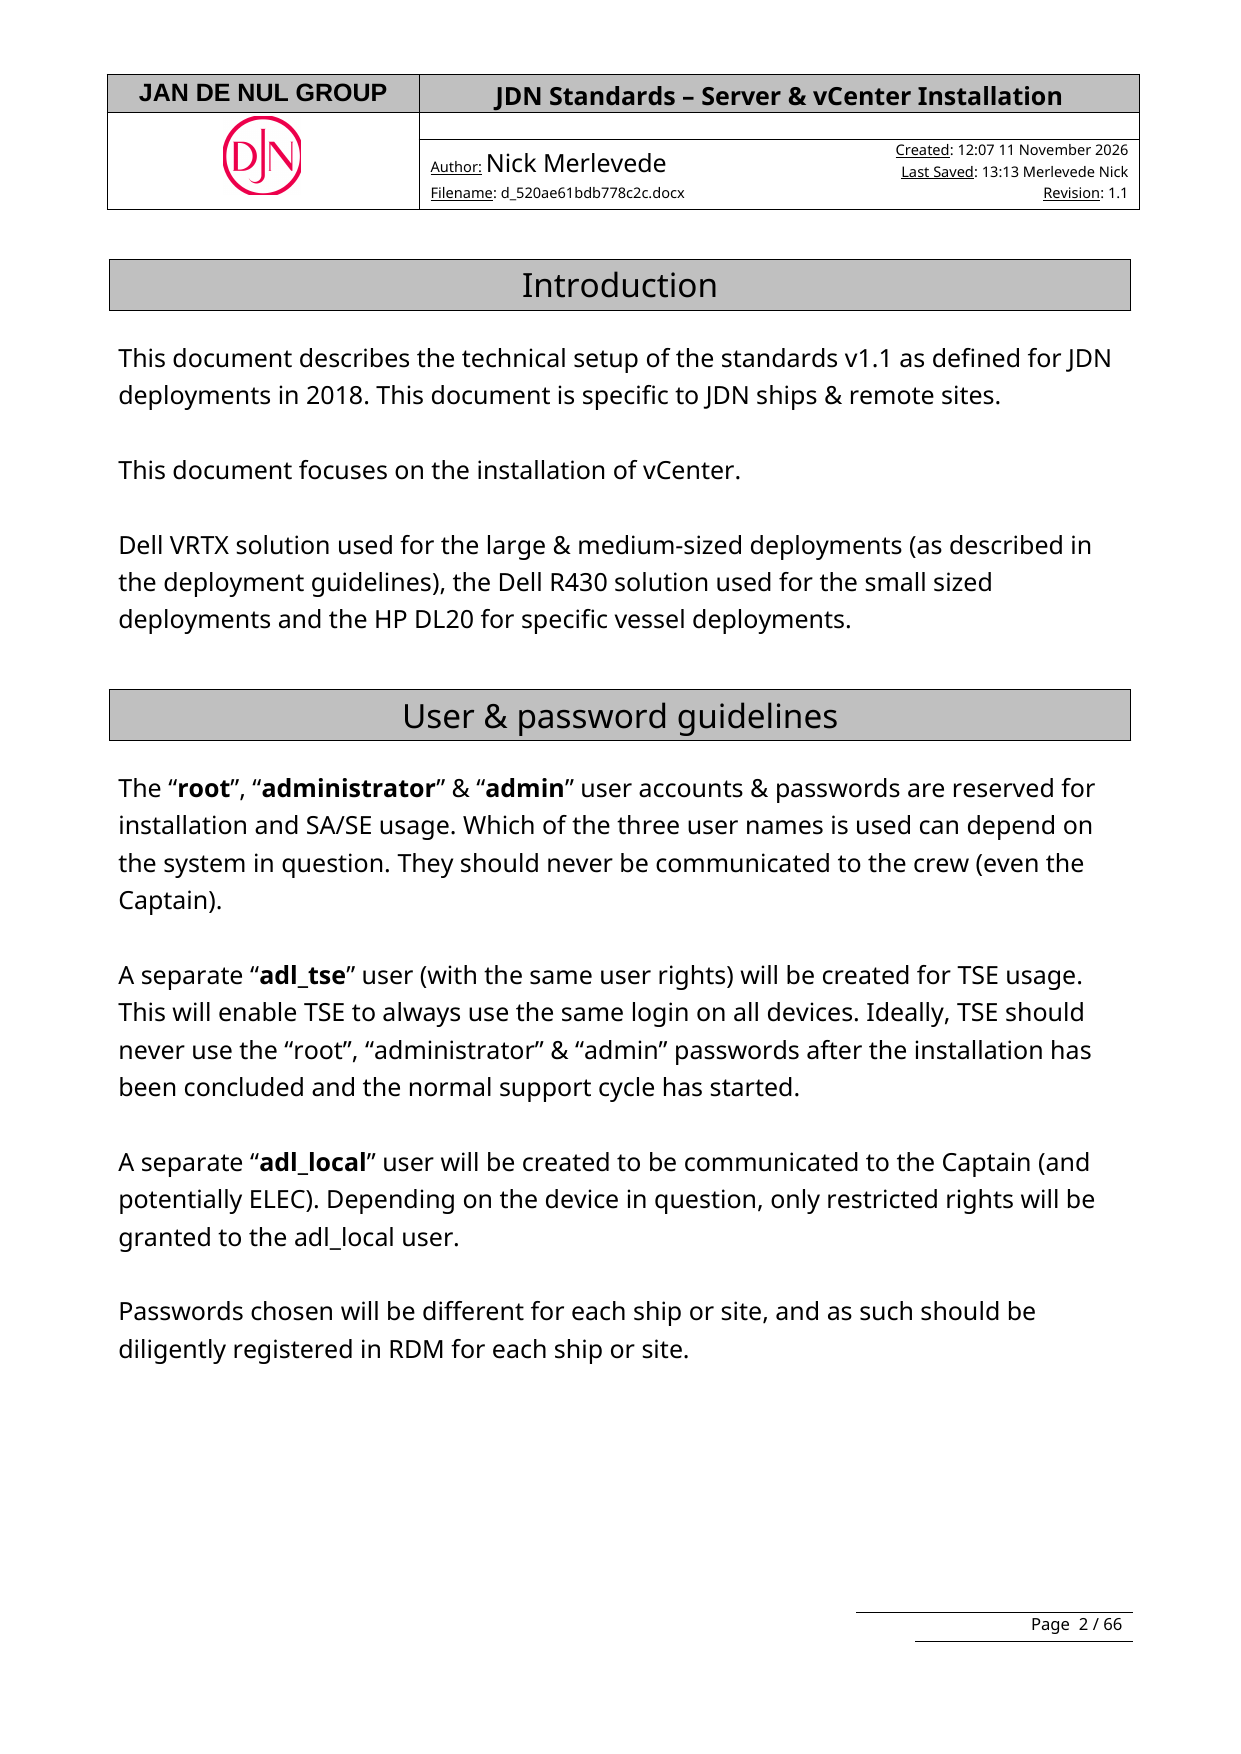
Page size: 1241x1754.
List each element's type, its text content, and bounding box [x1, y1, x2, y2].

picture [222, 116, 301, 195]
text The “root”, “administrator” & “admin” user accounts & passwords are reserved for installation and SA/SE usage. Which of the three user names is used can depend on the system in question. They should never be communicated to the crew (even the Captain). [118, 771, 1122, 917]
text This document focuses on the installation of vCenter. [118, 452, 1122, 487]
subtitle Introduction [110, 260, 1130, 310]
subtitle User & password guidelines [110, 690, 1130, 740]
text A separate “adl_tse” user (with the same user rights) will be created for TSE usage. This will enable TSE to always use the same login on all devices. Ideally, TSE should never use the “root”, “administrator” & “admin” passwords after the installation has been concluded and the normal support cycle has started. [118, 957, 1122, 1104]
text A separate “adl_local” user will be created to be communicated to the Captain (and potentially ELEC). Depending on the device in question, only restricted rights will be granted to the adl_local user. [118, 1144, 1122, 1253]
text This document describes the technical setup of the standards v1.1 as defined for JDN deployments in 2018. This document is specific to JDN ships & remote sites. [118, 340, 1122, 412]
text Dell VRTX solution used for the large & medium-sized deployments (as described in the deployment guidelines), the Dell R430 solution used for the small sized deployments and the HP DL20 for specific vessel deployments. [118, 527, 1122, 636]
text Passwords chosen will be different for each ship or site, and as such should be diligently registered in RDM for each ship or site. [118, 1294, 1122, 1366]
